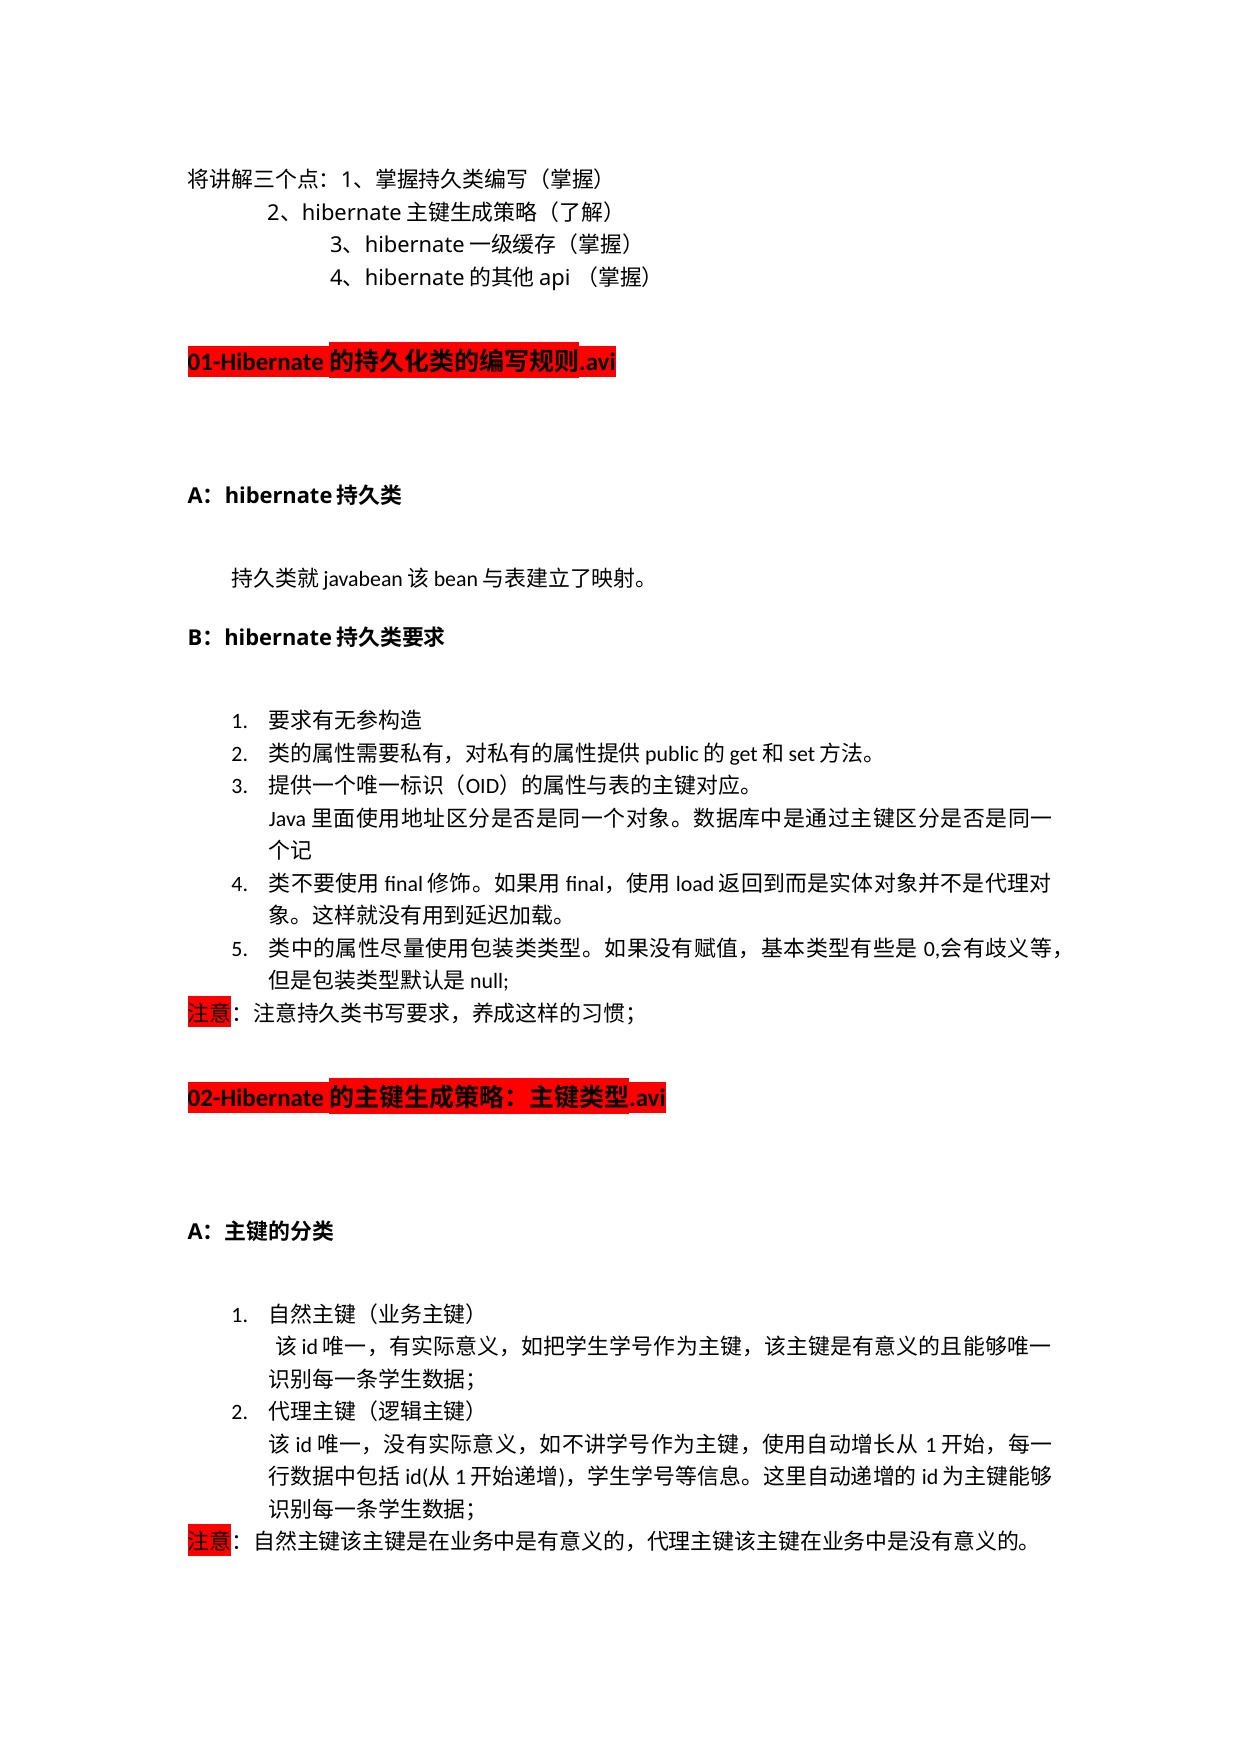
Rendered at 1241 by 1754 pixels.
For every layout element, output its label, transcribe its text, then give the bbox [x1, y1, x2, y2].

text 注意：注意持久类书写要求，养成这样的习惯； [187, 995, 1053, 1028]
list 类中的属性尽量使用包装类类型。如果没有赋值，基本类型有些是0,会有歧义等，但是包装类型默认是null; [231, 930, 1053, 995]
list 自然主键（业务主键） [231, 1296, 1053, 1329]
text 将讲解三个点：1、掌握持久类编写（掌握） [187, 162, 1053, 194]
text 2、hibernate主键生成策略（了解） [187, 194, 1053, 227]
list 代理主键（逻辑主键） [231, 1394, 1053, 1426]
text 3、hibernate一级缓存（掌握） [187, 227, 1053, 259]
list 提供一个唯一标识（OID）的属性与表的主键对应。 [231, 768, 1053, 800]
list 类不要使用final修饰。如果用final，使用load返回到而是实体对象并不是代理对象。这样就没有用到延迟加载。 [231, 865, 1053, 930]
text 注意：自然主键该主键是在业务中是有意义的，代理主键该主键在业务中是没有意义的。 [231, 1524, 1053, 1556]
text 02-Hibernate的主键生成策略：主键类型.avi [187, 1063, 1053, 1128]
list 该id唯一，没有实际意义，如不讲学号作为主键，使用自动增长从1开始，每一行数据中包括id(从1开始递增)，学生学号等信息。这里自动递增的id为主键能够识别每一条学生数据； [269, 1426, 1053, 1524]
list 要求有无参构造 [231, 703, 1053, 735]
text A：主键的分类 [187, 1214, 1053, 1246]
list 该id唯一，有实际意义，如把学生学号作为主键，该主键是有意义的且能够唯一识别每一条学生数据； [269, 1329, 1053, 1394]
list 类的属性需要私有，对私有的属性提供public的get和set方法。 [231, 735, 1053, 768]
text 4、hibernate的其他api （掌握） [187, 259, 1053, 292]
list Java里面使用地址区分是否是同一个对象。数据库中是通过主键区分是否是同一个记 [269, 800, 1053, 865]
text A：hibernate持久类 [187, 478, 1053, 510]
text 持久类就javabean该bean与表建立了映射。 [187, 561, 1053, 593]
text B：hibernate持久类要求 [187, 620, 1053, 653]
text 01-Hibernate的持久化类的编写规则.avi [187, 327, 1053, 392]
